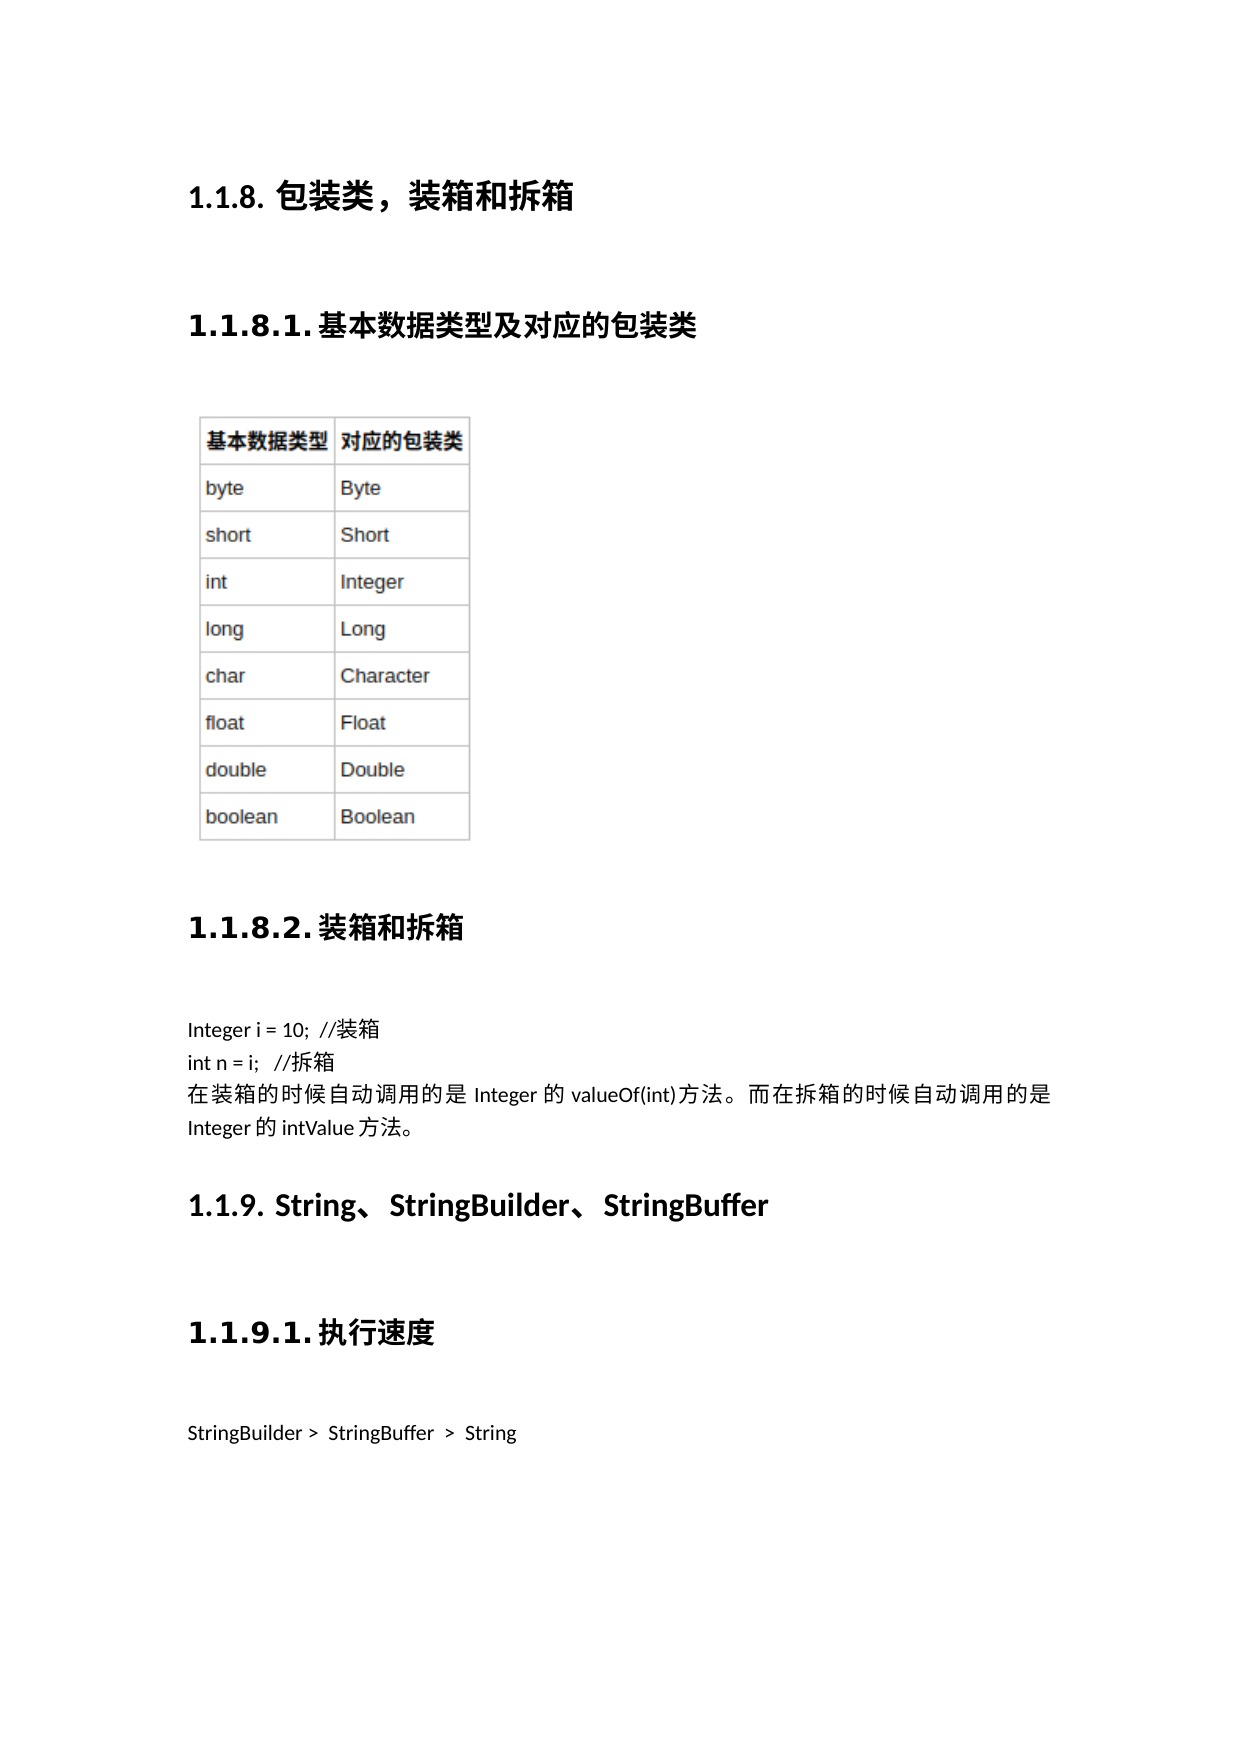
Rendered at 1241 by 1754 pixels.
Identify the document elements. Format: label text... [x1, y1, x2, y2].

text Integer i = 10; //装箱 [187, 1012, 1053, 1044]
subtitle 装箱和拆箱 [187, 893, 1053, 958]
subtitle String、StringBuilder、StringBuffer [187, 1169, 1053, 1234]
text StringBuilder > StringBuffer > String [187, 1416, 1053, 1449]
subtitle 执行速度 [187, 1298, 1053, 1363]
subtitle 基本数据类型及对应的包装类 [187, 291, 1053, 356]
subtitle 包装类，装箱和拆箱 [187, 162, 1053, 227]
text int n = i; //拆箱 [187, 1044, 1053, 1077]
picture [187, 409, 480, 855]
text 在装箱的时候自动调用的是Integer的valueOf(int)方法。而在拆箱的时候自动调用的是Integer的intValue方法。 [187, 1077, 1053, 1142]
